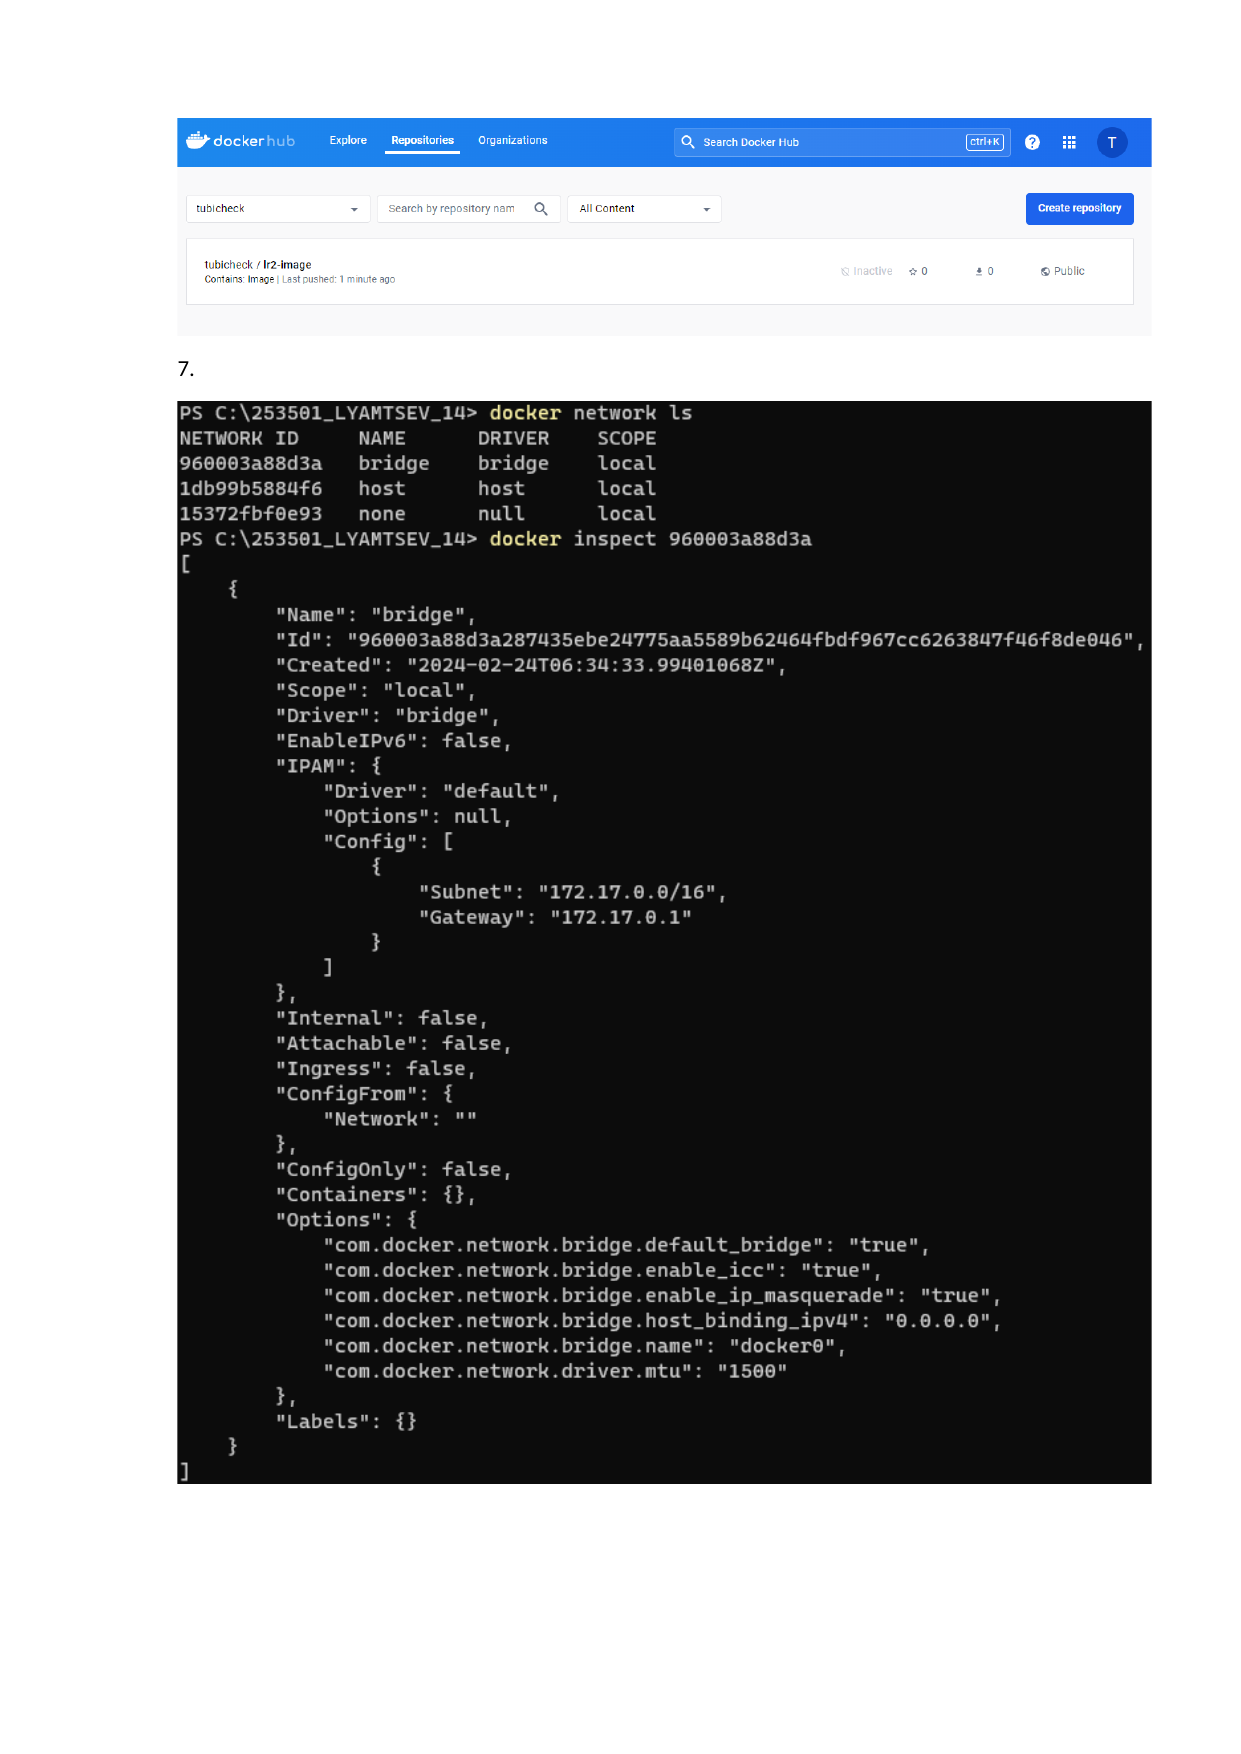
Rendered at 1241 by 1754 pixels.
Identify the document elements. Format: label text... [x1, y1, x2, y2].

picture [177, 401, 1152, 1484]
picture [177, 118, 1152, 336]
text 7. [177, 354, 1152, 383]
